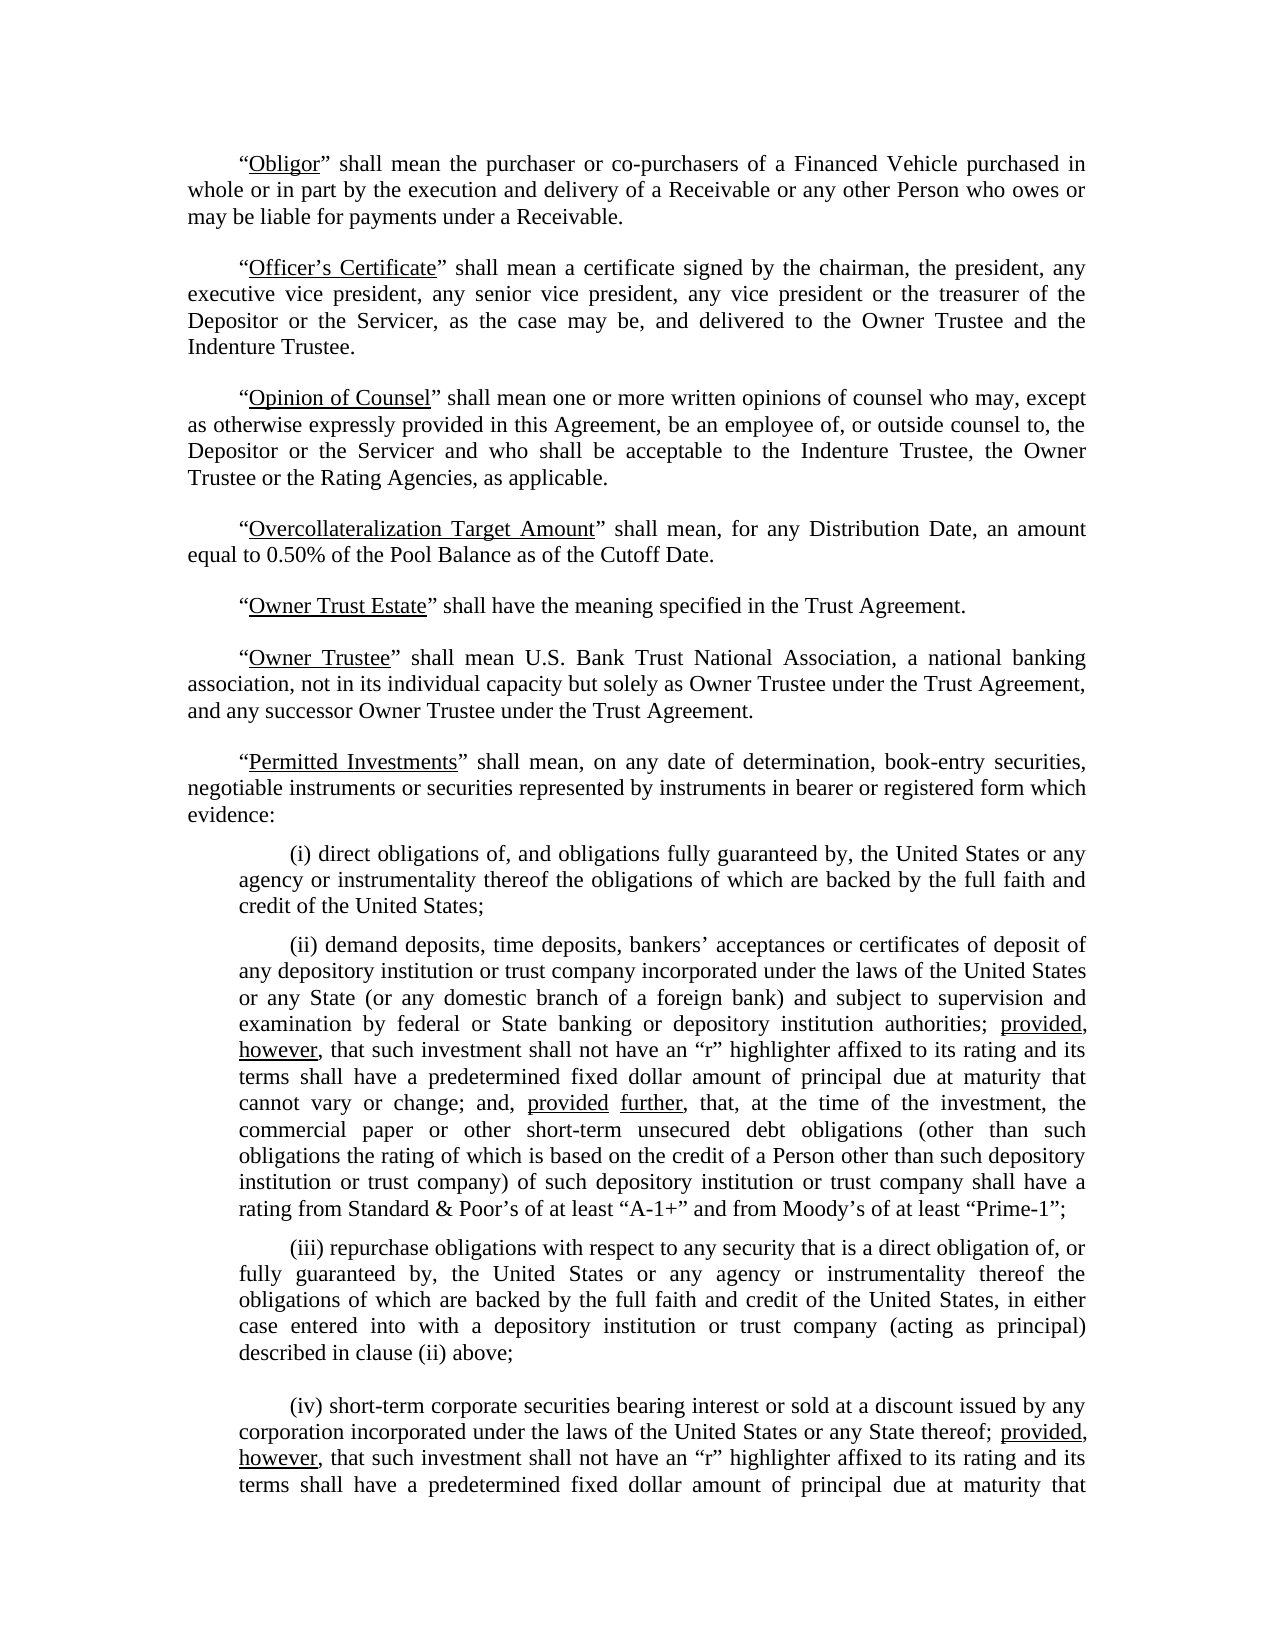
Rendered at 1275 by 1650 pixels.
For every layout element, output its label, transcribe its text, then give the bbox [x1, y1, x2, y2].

text “Overcollateralization Target Amount” shall mean, for any Distribution Date, an amount equal to 0.50% of the Pool Balance as of the Cutoff Date. [187, 515, 1087, 568]
text “Opinion of Counsel” shall mean one or more written opinions of counsel who may, except as otherwise expressly provided in this Agreement, be an employee of, or outside counsel to, the Depositor or the Servicer and who shall be acceptable to the Indenture Trustee, the Owner Trustee or the Rating Agencies, as applicable. [187, 384, 1087, 490]
text “Obligor” shall mean the purchaser or co-purchasers of a Financed Vehicle purchased in whole or in part by the execution and delivery of a Receivable or any other Person who owes or may be liable for payments under a Receivable. [187, 150, 1087, 229]
text (ii) demand deposits, time deposits, bankers’ acceptances or certificates of deposit of any depository institution or trust company incorporated under the laws of the United States or any State (or any domestic branch of a foreign bank) and subject to supervision and examination by federal or State banking or depository institution authorities; provided, however, that such investment shall not have an “r” highlighter affixed to its rating and its terms shall have a predetermined fixed dollar amount of principal due at maturity that cannot vary or change; and, provided further, that, at the time of the investment, the commercial paper or other short-term unsecured debt obligations (other than such obligations the rating of which is based on the credit of a Person other than such depository institution or trust company) of such depository institution or trust company shall have a rating from Standard & Poor’s of at least “A-1+” and from Moody’s of at least “Prime-1”; [238, 931, 1087, 1221]
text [238, 1392, 1087, 1497]
text “Officer’s Certificate” shall mean a certificate signed by the chairman, the president, any executive vice president, any senior vice president, any vice president or the treasurer of the Depositor or the Servicer, as the case may be, and delivered to the Owner Trustee and the Indenture Trustee. [187, 254, 1087, 359]
text (i) direct obligations of, and obligations fully guaranteed by, the United States or any agency or instrumentality thereof the obligations of which are backed by the full faith and credit of the United States; [238, 839, 1087, 919]
text “Permitted Investments” shall mean, on any date of determination, book-entry securities, negotiable instruments or securities represented by instruments in bearer or registered form which evidence: [187, 748, 1087, 827]
text “Owner Trust Estate” shall have the meaning specified in the Trust Agreement. [187, 593, 1087, 619]
text “Owner Trustee” shall mean U.S. Bank Trust National Association, a national banking association, not in its individual capacity but solely as Owner Trustee under the Trust Agreement, and any successor Owner Trustee under the Trust Agreement. [187, 644, 1087, 723]
text (iii) repurchase obligations with respect to any security that is a direct obligation of, or fully guaranteed by, the United States or any agency or instrumentality thereof the obligations of which are backed by the full faith and credit of the United States, in either case entered into with a depository institution or trust company (acting as principal) described in clause (ii) above; [238, 1233, 1087, 1365]
